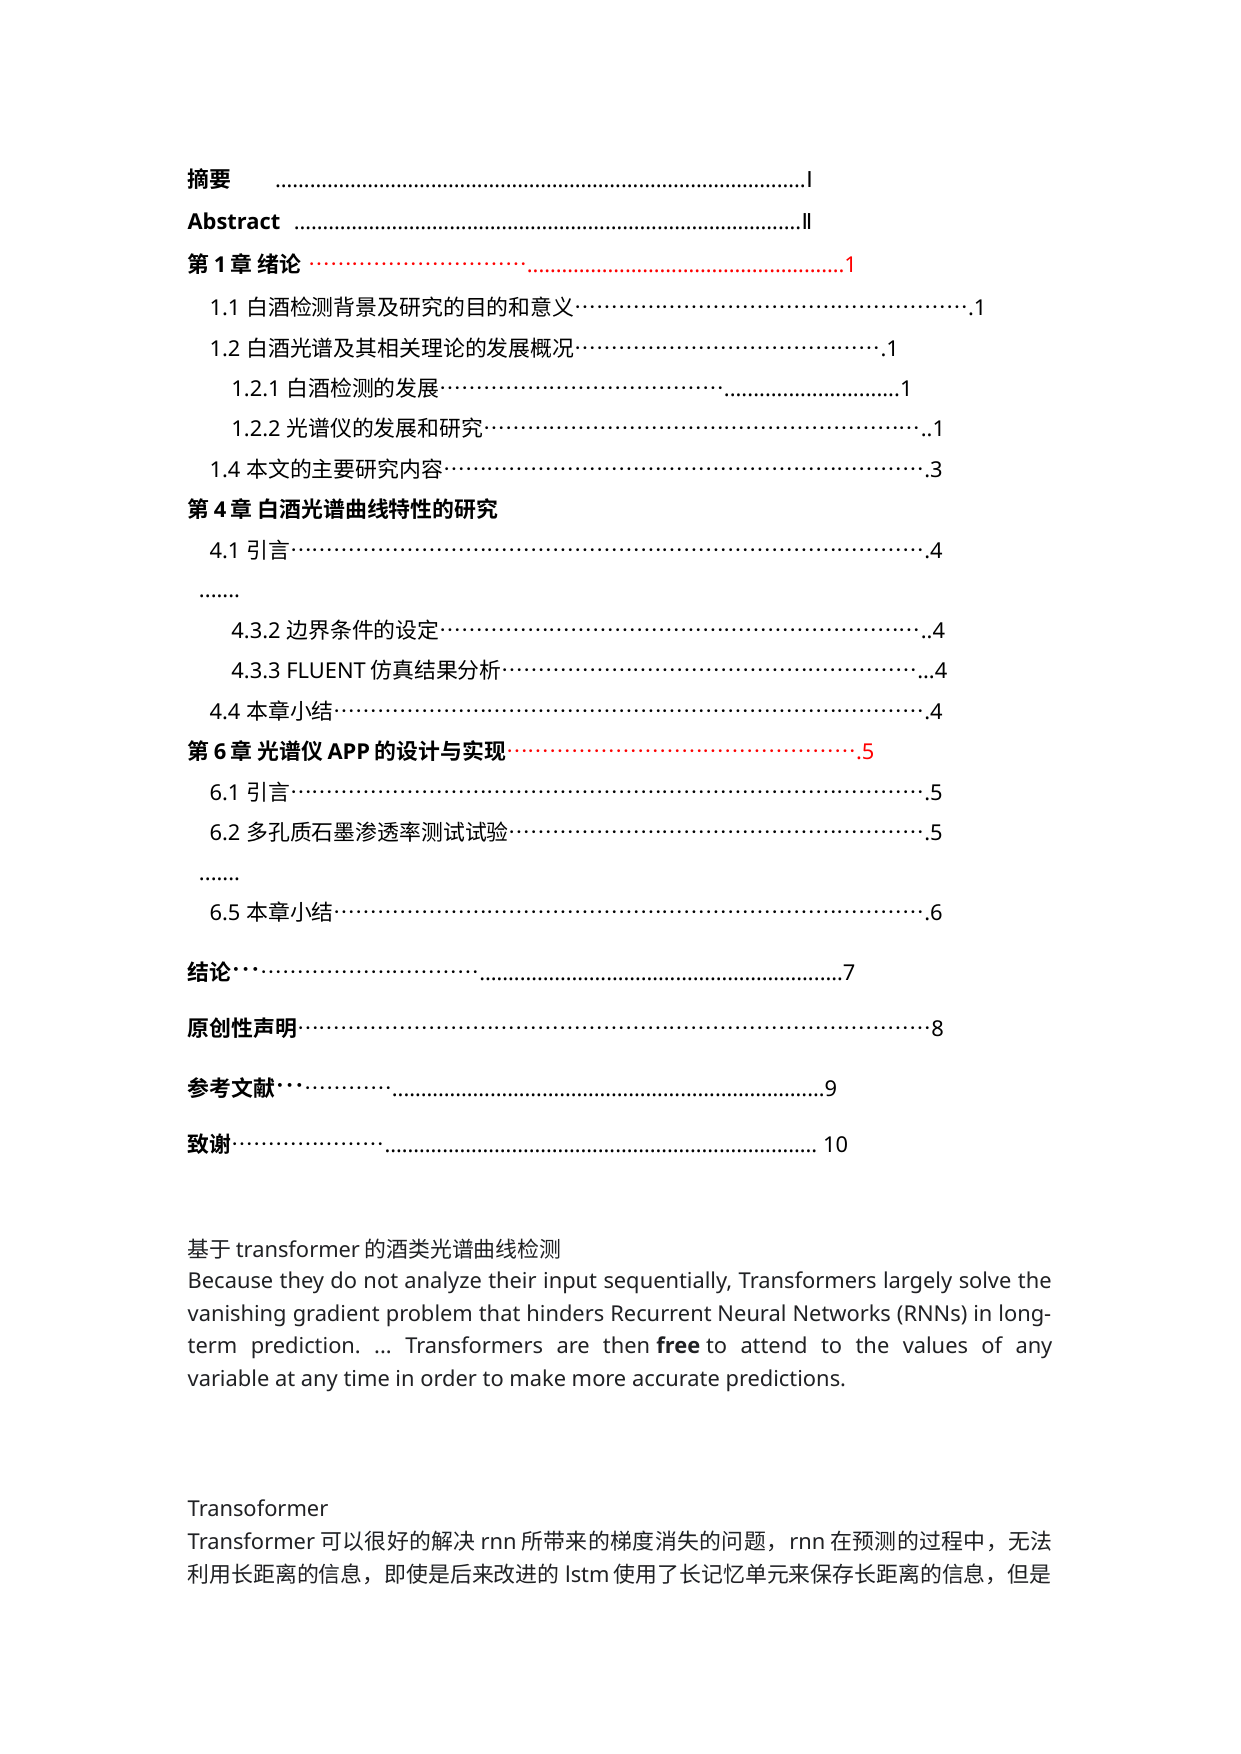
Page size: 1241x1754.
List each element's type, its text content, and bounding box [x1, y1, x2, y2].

text 4.4 本章小结……………………………………………………………………….4 [187, 693, 1053, 726]
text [187, 1535, 1053, 1589]
text 第4章 白酒光谱曲线特性的研究 [187, 492, 1053, 524]
text 6.2 多孔质石墨渗透率测试试验………………………………………………….5 [187, 815, 1053, 847]
text ....... [187, 573, 1053, 605]
text 1.2.1 白酒检测的发展…………………………………..............................1 [187, 371, 1053, 403]
text 第1章 绪论 …………………………..…………………………….……………….1 [187, 247, 1053, 279]
text 6.1 引言…………………………………………………………………………….5 [187, 774, 1053, 807]
text 基于transformer的酒类光谱曲线检测 [364, 1232, 1053, 1264]
text 致谢………………….……………………………………………………………….. 10 [187, 1127, 1053, 1159]
text Abstract …………………………………………………………………………….Ⅱ [187, 204, 1053, 237]
text 1.1 白酒检测背景及研究的目的和意义……………………………………………….1 [187, 290, 1053, 322]
text 结论…………………………….…………………………………………………..…7 [187, 935, 1053, 1000]
text Transoformer [187, 1492, 1053, 1524]
text Because they do not analyze their input sequentially, Transformers largely solve the vanishing gradient problem that hinders Recurrent Neural Networks (RNNs) in long-term prediction. ... Transformers are then free to attend to the values of any variable at any time in order to make more accurate predictions. [187, 1264, 1053, 1309]
text 1.2 白酒光谱及其相关理论的发展概况…………………………………….1 [187, 330, 1053, 363]
text 原创性声明……………………………………………………………………………8 [187, 1011, 1053, 1043]
text 参考文献……………..…………………………………………………………….…9 [187, 1051, 1053, 1116]
text 4.3.3 FLUENT仿真结果分析…………………………………………………...4 [187, 653, 1053, 686]
text 1.2.2 光谱仪的发展和研究……………………………………………………..1 [187, 411, 1053, 443]
text 1.4 本文的主要研究内容………………………………………………………….3 [187, 451, 1053, 484]
text 第6章 光谱仪APP的设计与实现………………………………………….5 [187, 734, 1053, 766]
text 4.1 引言…………………………………………………………………………….4 [187, 532, 1053, 565]
text ....... [187, 855, 1053, 888]
text Because they do not analyze their input sequentially, Transformers largely solve the vanishing gradient problem that hinders Recurrent Neural Networks (RNNs) in long-term prediction. ... Transformers are then free to attend to the values of any variable at any time in order to make more accurate predictions. [187, 1343, 1053, 1394]
text 摘要 ………………………………………………………………………………..Ⅰ [187, 162, 1053, 194]
text 6.5 本章小结……………………………………………………………………….6 [187, 895, 1053, 927]
text 4.3.2 边界条件的设定…………………………………………………………..4 [187, 613, 1053, 645]
